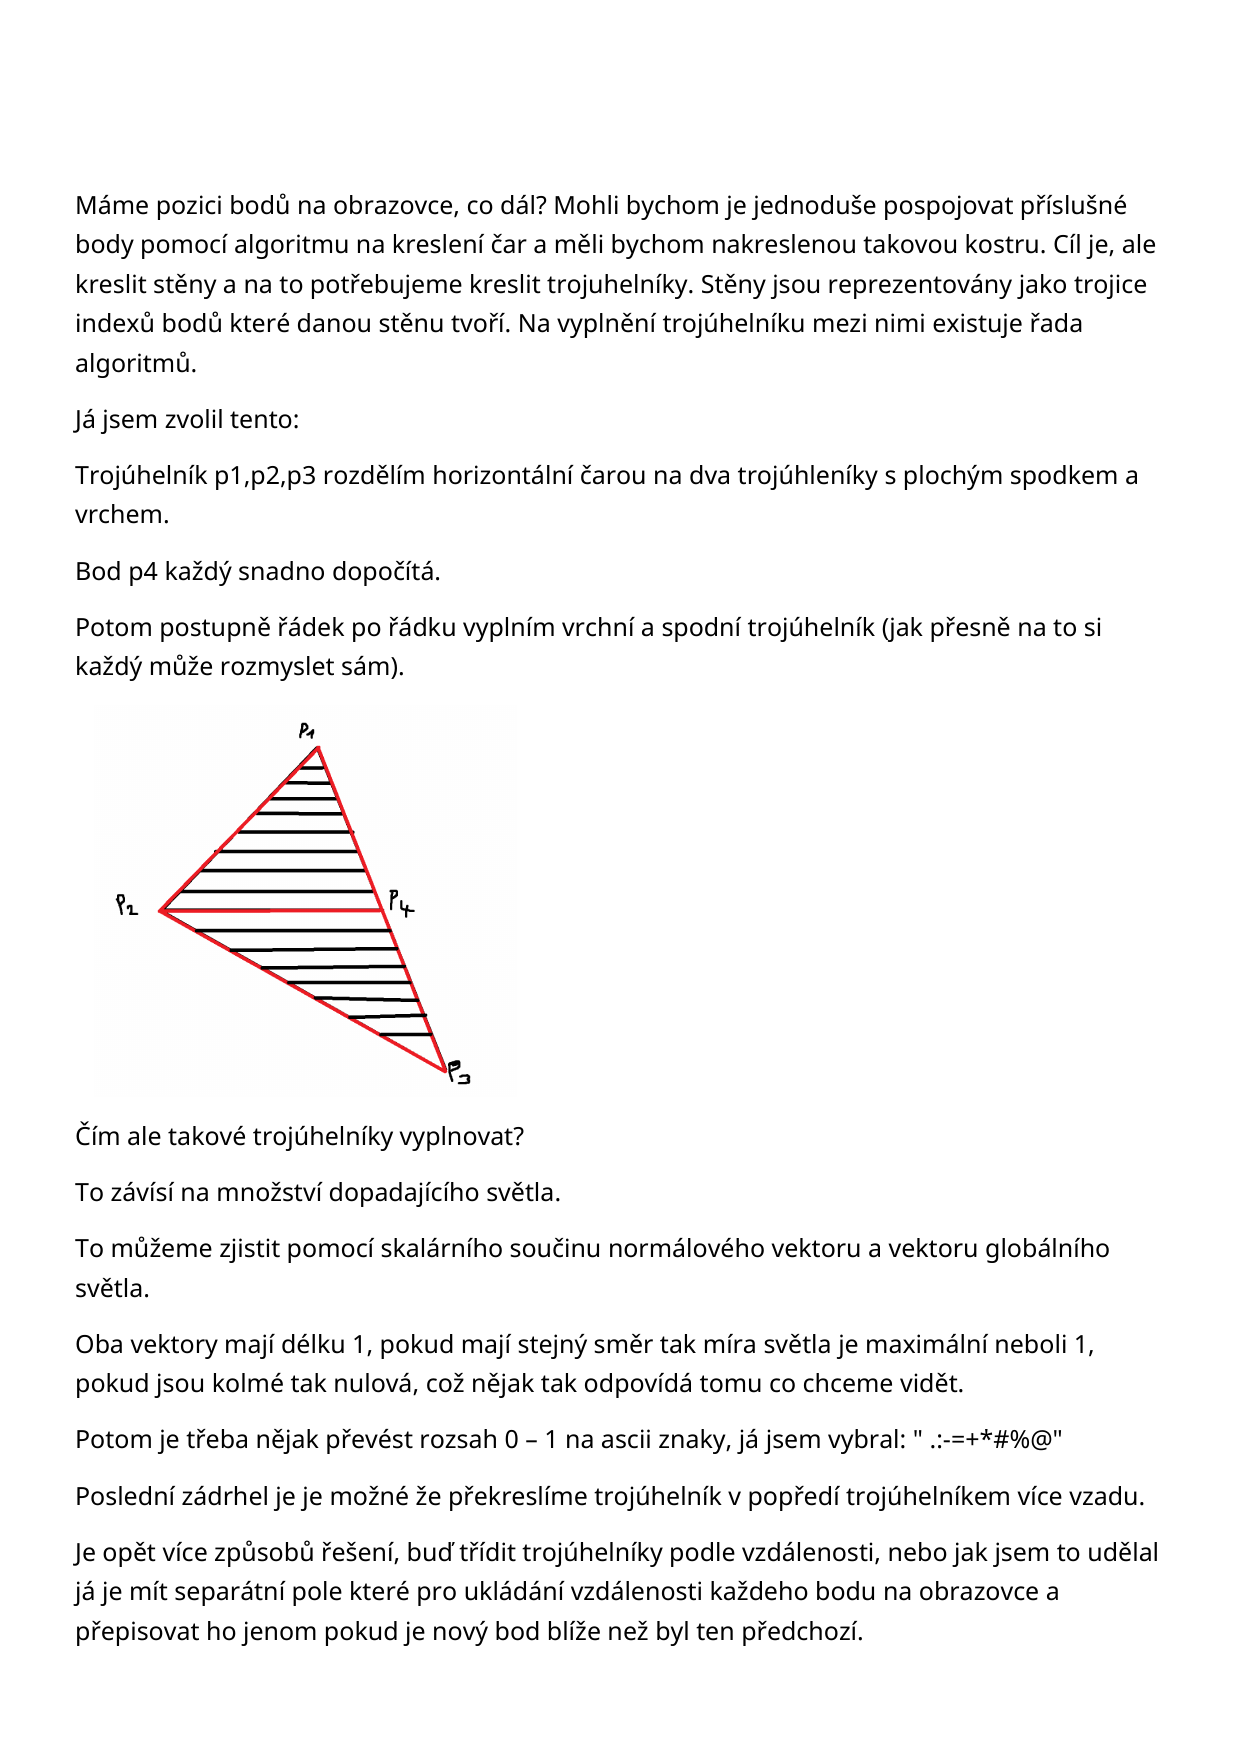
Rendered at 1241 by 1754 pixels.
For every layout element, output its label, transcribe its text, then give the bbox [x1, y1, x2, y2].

text Potom postupně řádek po řádku vyplním vrchní a spodní trojúhelník (jak přesně na to si každý může rozmyslet sám). [75, 609, 1165, 683]
text Trojúhelník p1,p2,p3 rozdělím horizontální čarou na dva trojúhleníky s plochým spodkem a vrchem. [75, 457, 1165, 531]
text Máme pozici bodů na obrazovce, co dál? Mohli bychom je jednoduše pospojovat příslušné body pomocí algoritmu na kreslení čar a měli bychom nakreslenou takovou kostru. Cíl je, ale kreslit stěny a na to potřebujeme kreslit trojuhelníky. Stěny jsou reprezentovány jako trojice indexů bodů které danou stěnu tvoří. Na vyplnění trojúhelníku mezi nimi existuje řada algoritmů. [75, 187, 1165, 379]
text To závísí na množství dopadajícího světla. [75, 1174, 1165, 1209]
text Potom je třeba nějak převést rozsah 0 – 1 na ascii znaky, já jsem vybral: " .:-=+*#%@" [75, 1422, 1165, 1456]
text Oba vektory mají délku 1, pokud mají stejný směr tak míra světla je maximální neboli 1, pokud jsou kolmé tak nulová, což nějak tak odpovídá tomu co chceme vidět. [75, 1326, 1165, 1400]
text Poslední zádrhel je je možné že překreslíme trojúhelník v popředí trojúhelníkem více vzadu. [75, 1478, 1165, 1512]
text Čím ale takové trojúhelníky vyplnovat? [75, 1118, 1165, 1152]
text To můžeme zjistit pomocí skalárního součinu normálového vektoru a vektoru globálního světla. [75, 1231, 1165, 1304]
text Já jsem zvolil tento: [75, 401, 1165, 435]
text Je opět více způsobů řešení, buď třídit trojúhelníky podle vzdálenosti, nebo jak jsem to udělal já je mít separátní pole které pro ukládání vzdálenosti každeho bodu na obrazovce a přepisovat ho jenom pokud je nový bod blíže než byl ten předchozí. [75, 1534, 1165, 1647]
text Bod p4 každý snadno dopočítá. [75, 553, 1165, 587]
